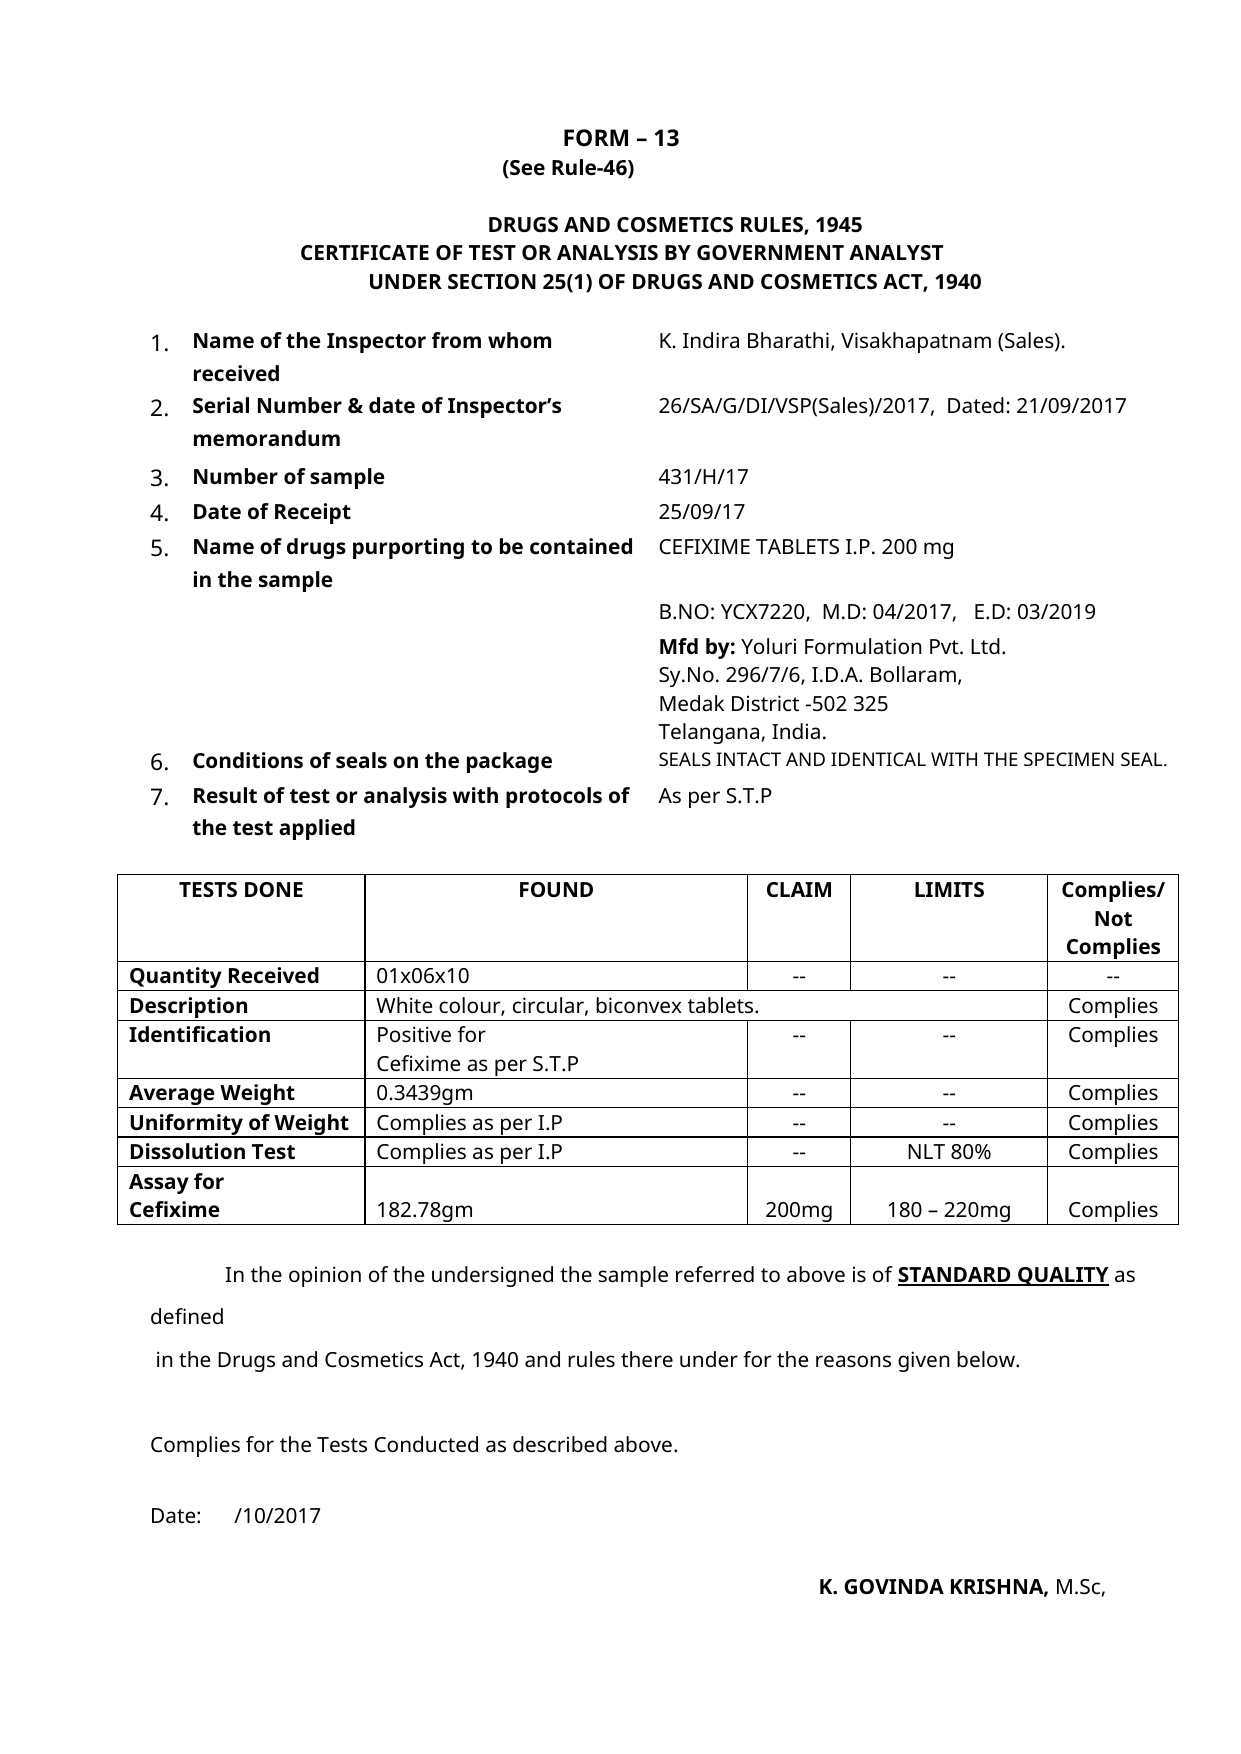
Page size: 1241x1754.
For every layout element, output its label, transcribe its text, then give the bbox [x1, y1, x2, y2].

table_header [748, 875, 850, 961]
text DRUGS AND COSMETICS RULES, 1945 [150, 210, 1200, 238]
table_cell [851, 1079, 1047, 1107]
text UNDER SECTION 25(1) OF DRUGS AND COSMETICS ACT, 1940 [150, 267, 1200, 295]
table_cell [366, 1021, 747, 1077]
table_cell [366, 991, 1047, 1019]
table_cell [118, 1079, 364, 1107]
text In the opinion of the undersigned the sample referred to above is of STANDARD QUALITY as defined [150, 880, 1200, 1331]
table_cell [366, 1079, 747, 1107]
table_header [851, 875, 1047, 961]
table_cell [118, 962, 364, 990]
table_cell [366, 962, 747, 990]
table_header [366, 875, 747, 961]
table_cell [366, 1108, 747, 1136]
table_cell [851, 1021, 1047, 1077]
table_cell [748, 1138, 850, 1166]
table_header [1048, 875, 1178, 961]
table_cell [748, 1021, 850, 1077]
text (See Rule-46) [150, 153, 1200, 182]
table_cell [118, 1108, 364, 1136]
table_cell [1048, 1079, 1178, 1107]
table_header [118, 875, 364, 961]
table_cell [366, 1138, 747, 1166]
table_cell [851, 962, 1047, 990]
text K. GOVINDA KRISHNA, M.Sc, [150, 1572, 1200, 1600]
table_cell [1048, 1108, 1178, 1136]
text in the Drugs and Cosmetics Act, 1940 and rules there under for the reasons given below. [150, 1345, 1200, 1373]
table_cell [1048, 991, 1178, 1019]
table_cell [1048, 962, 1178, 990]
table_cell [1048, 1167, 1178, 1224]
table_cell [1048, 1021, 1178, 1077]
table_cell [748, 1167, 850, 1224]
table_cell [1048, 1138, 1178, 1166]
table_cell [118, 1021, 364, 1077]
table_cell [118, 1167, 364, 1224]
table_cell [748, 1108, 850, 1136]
text CERTIFICATE OF TEST OR ANALYSIS BY GOVERNMENT ANALYST [225, 238, 1200, 267]
text FORM – 13 [525, 122, 1200, 153]
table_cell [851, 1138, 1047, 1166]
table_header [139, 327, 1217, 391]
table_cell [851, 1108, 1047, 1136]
text Date: /10/2017 [150, 1501, 1200, 1530]
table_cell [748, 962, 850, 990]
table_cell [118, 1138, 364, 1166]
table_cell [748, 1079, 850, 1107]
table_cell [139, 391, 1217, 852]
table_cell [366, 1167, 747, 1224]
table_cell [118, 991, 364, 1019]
text Complies for the Tests Conducted as described above. [150, 1430, 1200, 1459]
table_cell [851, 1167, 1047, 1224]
